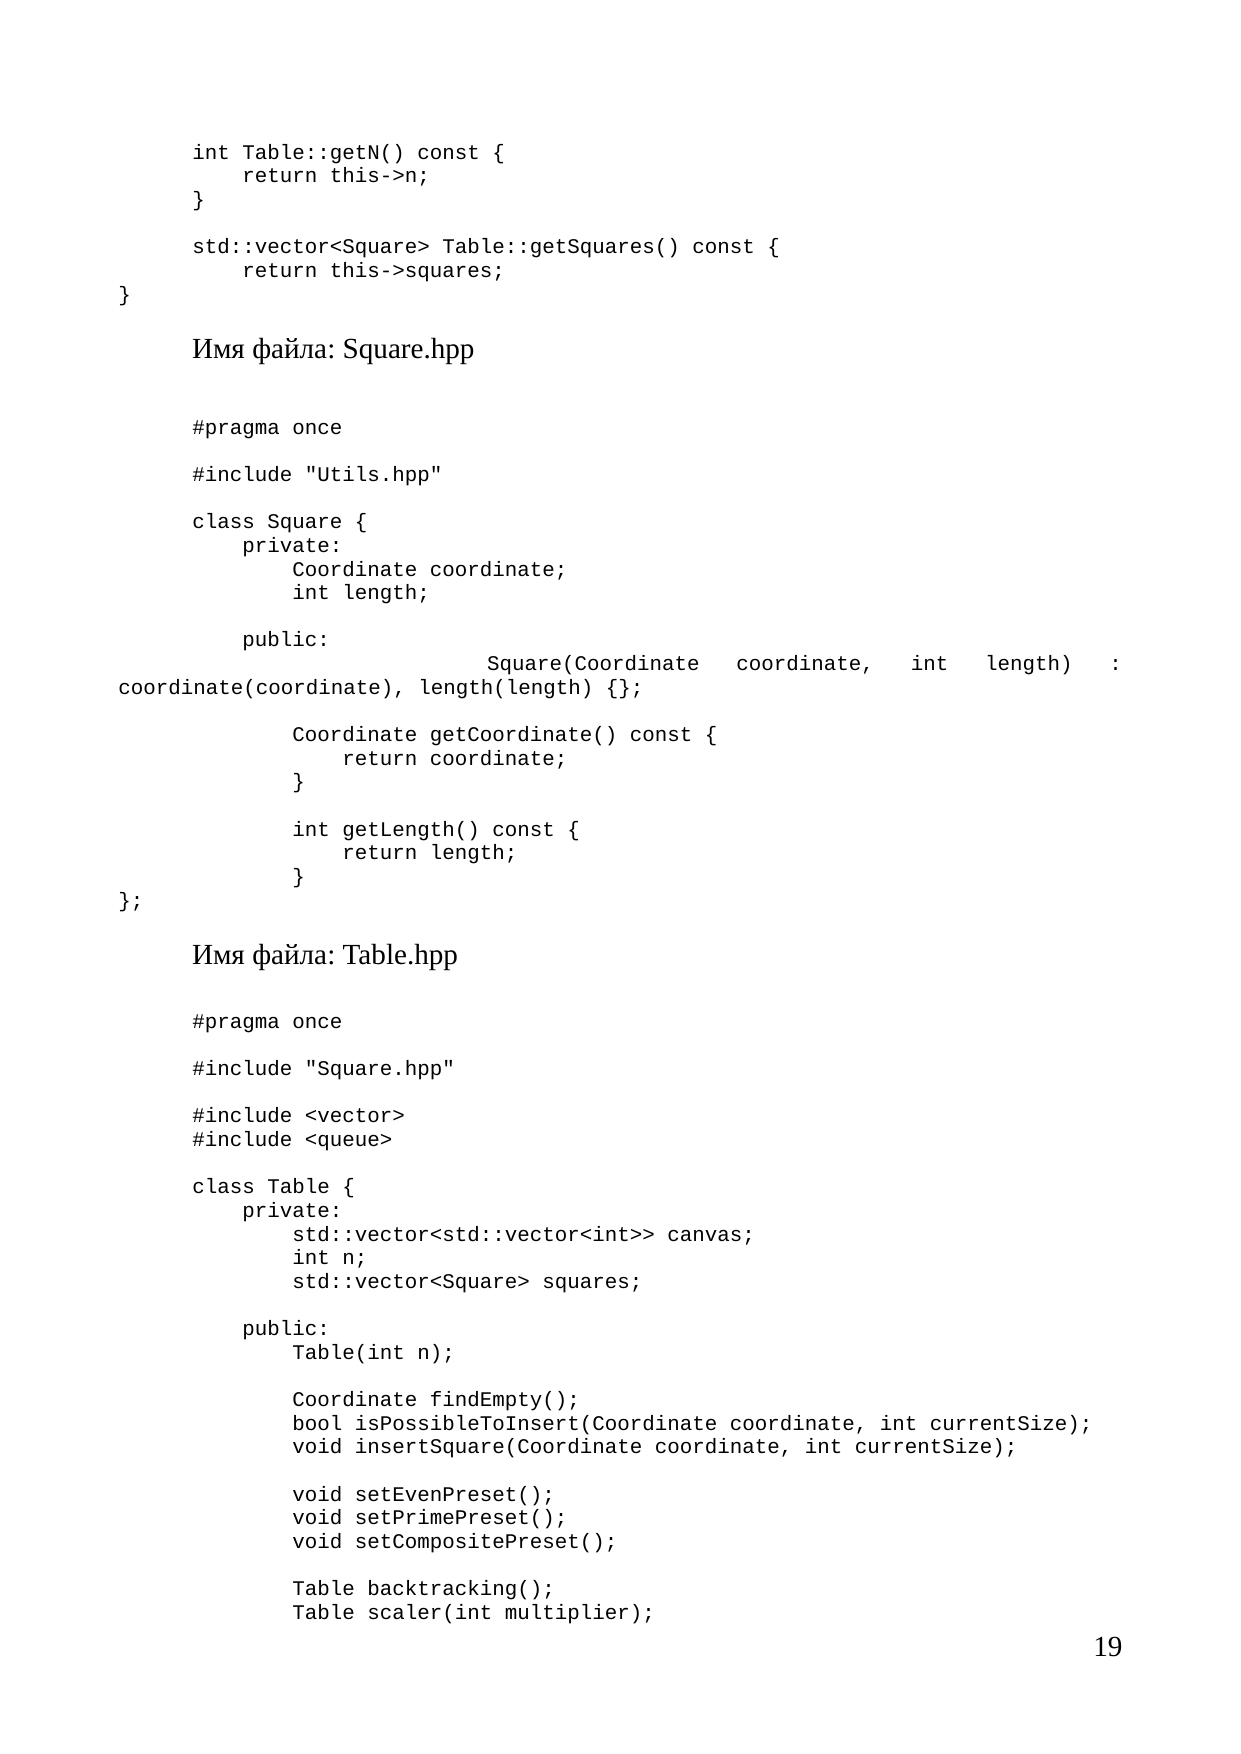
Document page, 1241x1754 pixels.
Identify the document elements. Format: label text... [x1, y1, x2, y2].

text Coordinate getCoordinate() const { [118, 724, 1122, 748]
text }; [118, 889, 1122, 913]
text int Table::getN() const { [118, 142, 1122, 165]
text private: [118, 535, 1122, 558]
text return this->n; [118, 165, 1122, 189]
text class Square { [118, 511, 1122, 535]
text bool isPossibleToInsert(Coordinate coordinate, int currentSize); [118, 1413, 1122, 1436]
text std::vector<std::vector<int>> canvas; [118, 1224, 1122, 1247]
text return this->squares; [118, 260, 1122, 284]
text void setCompositePreset(); [118, 1531, 1122, 1555]
text #include "Square.hpp" [118, 1058, 1122, 1082]
text void setEvenPreset(); [118, 1484, 1122, 1507]
text Coordinate coordinate; [118, 558, 1122, 582]
text #pragma once [118, 1011, 1122, 1034]
text Square(Coordinate coordinate, int length) : coordinate(coordinate), length(length) {}; [118, 653, 1122, 700]
text int n; [118, 1247, 1122, 1271]
text int length; [118, 582, 1122, 606]
text #include "Utils.hpp" [118, 464, 1122, 488]
text #include <vector> [118, 1105, 1122, 1129]
text std::vector<Square> squares; [118, 1271, 1122, 1294]
text Table(int n); [118, 1342, 1122, 1366]
text Имя файла: Table.hpp [118, 937, 1122, 970]
text private: [118, 1200, 1122, 1224]
text } [118, 771, 1122, 795]
text } [118, 284, 1122, 307]
text void setPrimePreset(); [118, 1507, 1122, 1531]
text int getLength() const { [118, 819, 1122, 842]
text class Table { [118, 1176, 1122, 1200]
text Имя файла: Square.hpp [118, 331, 1122, 364]
text #include <queue> [118, 1129, 1122, 1153]
text void insertSquare(Coordinate coordinate, int currentSize); [118, 1436, 1122, 1460]
text #pragma once [118, 417, 1122, 440]
text Coordinate findEmpty(); [118, 1389, 1122, 1413]
text Table scaler(int multiplier); [118, 1602, 1122, 1626]
text std::vector<Square> Table::getSquares() const { [118, 236, 1122, 260]
text public: [118, 629, 1122, 653]
text return coordinate; [118, 748, 1122, 771]
text } [118, 189, 1122, 213]
text } [118, 866, 1122, 889]
text return length; [118, 842, 1122, 866]
text Table backtracking(); [118, 1578, 1122, 1602]
text public: [118, 1318, 1122, 1342]
